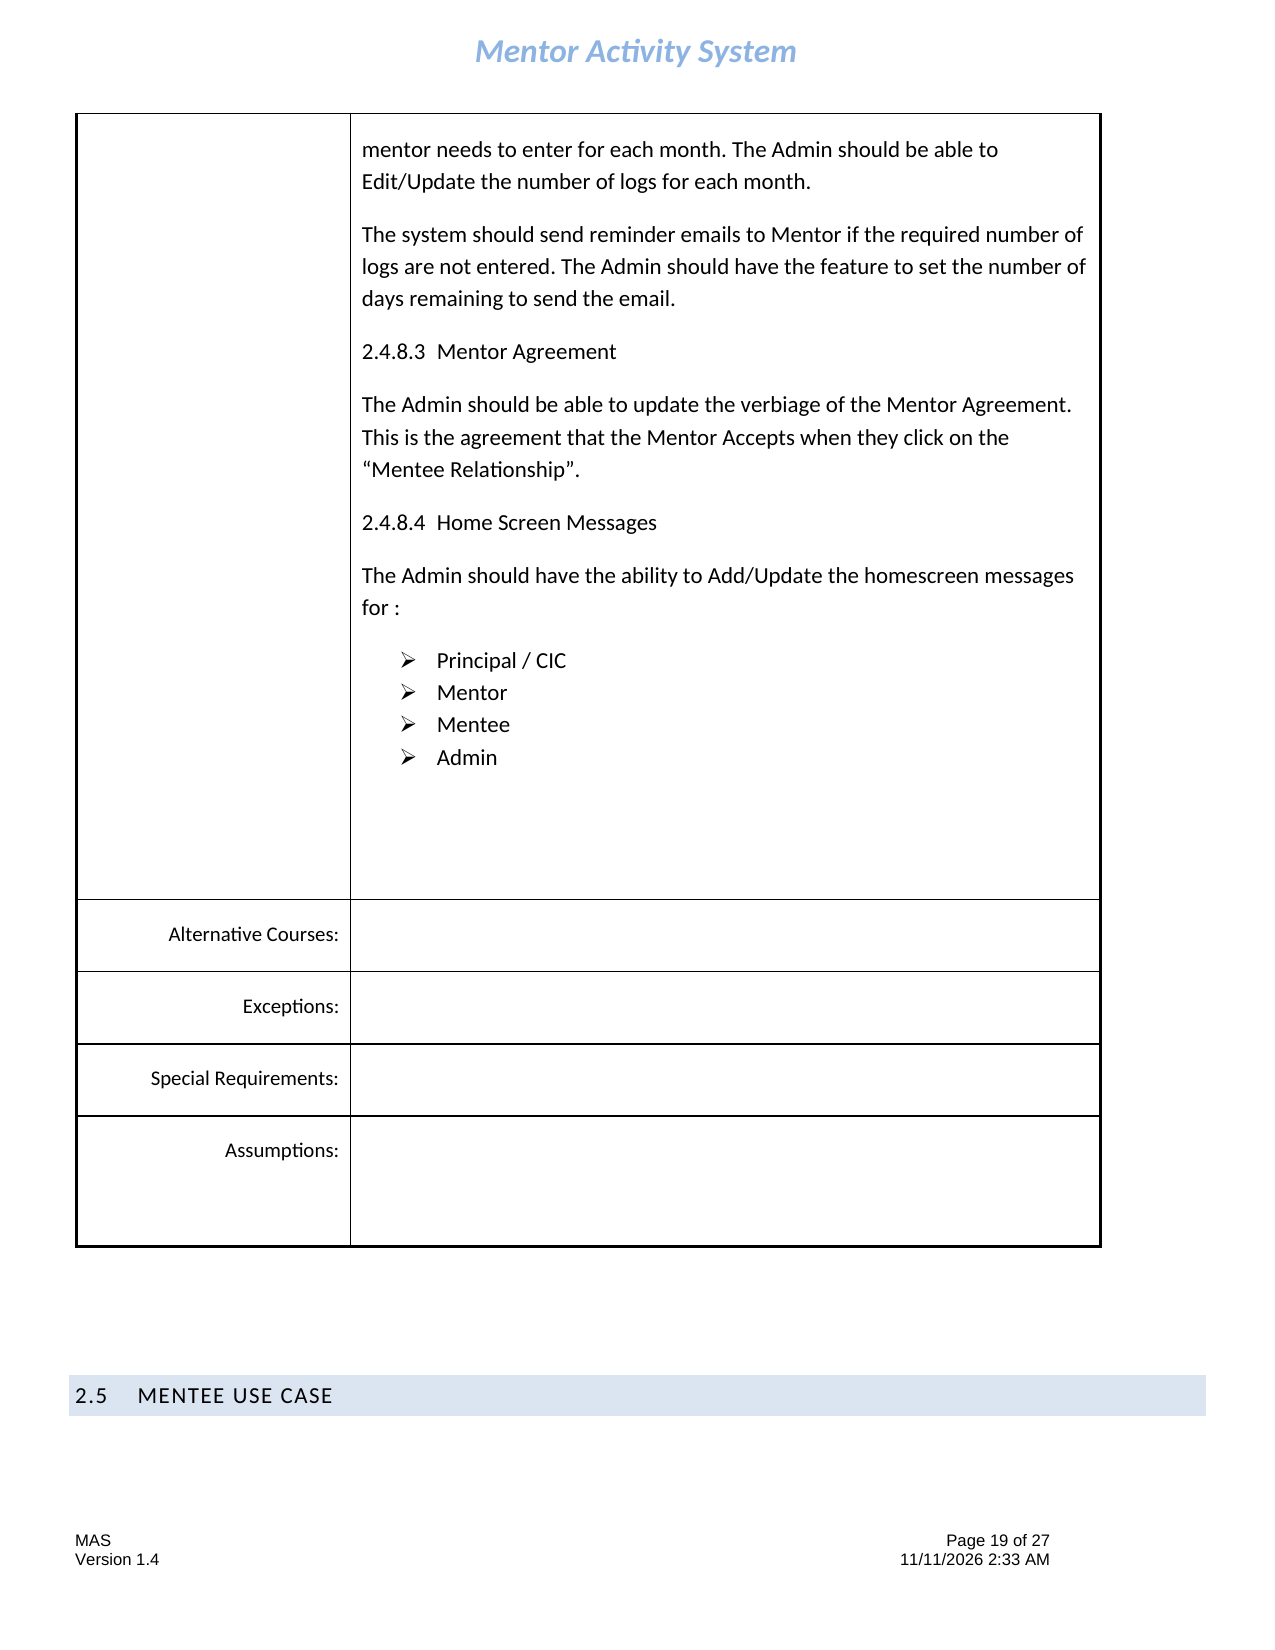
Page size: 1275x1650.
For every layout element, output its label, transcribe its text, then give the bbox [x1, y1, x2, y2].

table_cell [351, 1117, 1099, 1245]
table_cell [351, 972, 1099, 1043]
subtitle MENTEE USE CASE [75, 1381, 1200, 1409]
table_cell Alternative Courses: [78, 900, 350, 971]
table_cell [78, 114, 350, 898]
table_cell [351, 114, 1099, 898]
table_cell [351, 1045, 1099, 1115]
table_cell Exceptions: [78, 972, 350, 1043]
table_cell [351, 900, 1099, 971]
table_cell Assumptions: [78, 1117, 350, 1245]
table_cell Special Requirements: [78, 1045, 350, 1115]
